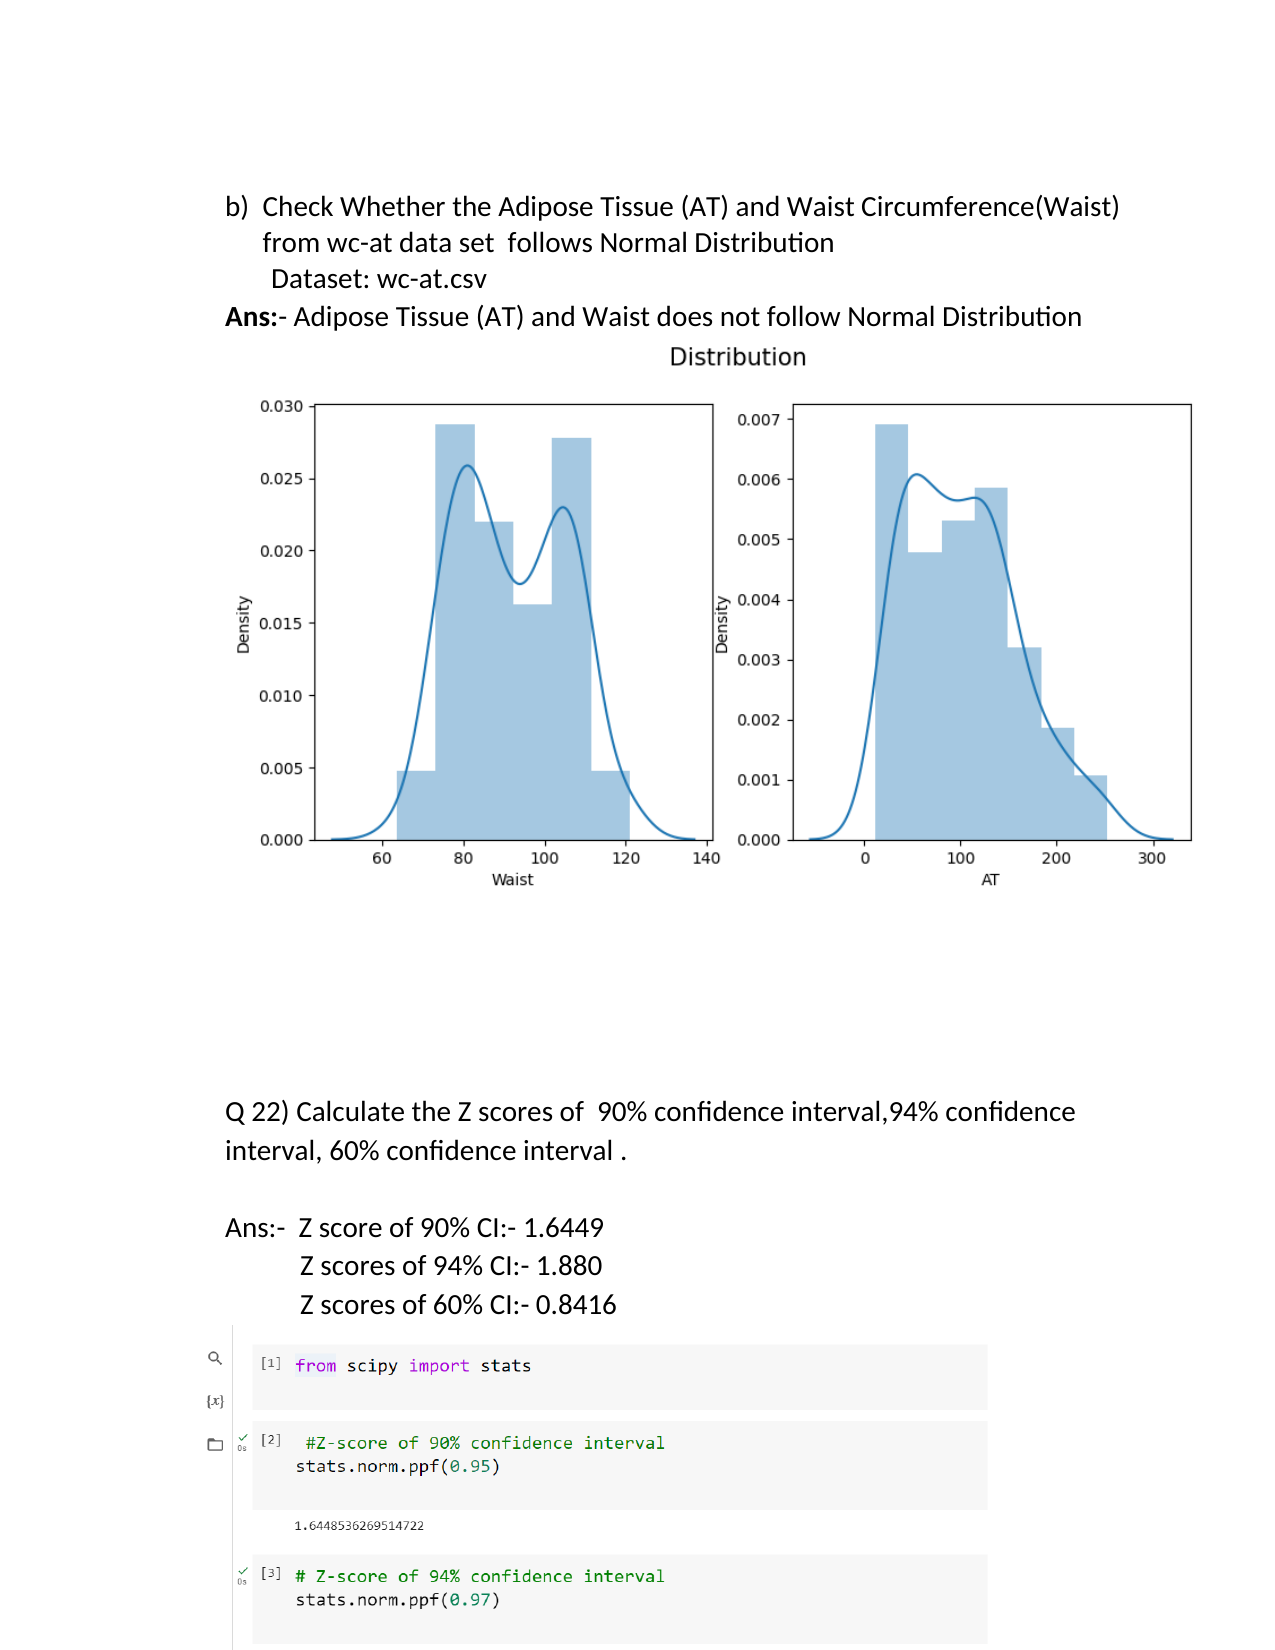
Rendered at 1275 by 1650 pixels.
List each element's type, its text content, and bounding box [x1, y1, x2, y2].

text Q 22) Calculate the Z scores of 90% confidence interval,94% confidence interval, 60% confidence interval . [225, 1093, 1125, 1168]
list Check Whether the Adipose Tissue (AT) and Waist Circumference(Waist) from wc-at data set follows Normal Distribution [225, 188, 1125, 260]
text Ans:- Z score of 90% CI:- 1.6449 [225, 1209, 1125, 1244]
picture [196, 1325, 988, 1650]
text Dataset: wc-at.csv [225, 260, 1125, 295]
picture [225, 336, 1200, 900]
text Ans:- Adipose Tissue (AT) and Waist does not follow Normal Distribution [225, 298, 1125, 334]
text Z scores of 60% CI:- 0.8416 [225, 1286, 1125, 1321]
text Z scores of 94% CI:- 1.880 [225, 1247, 1125, 1283]
